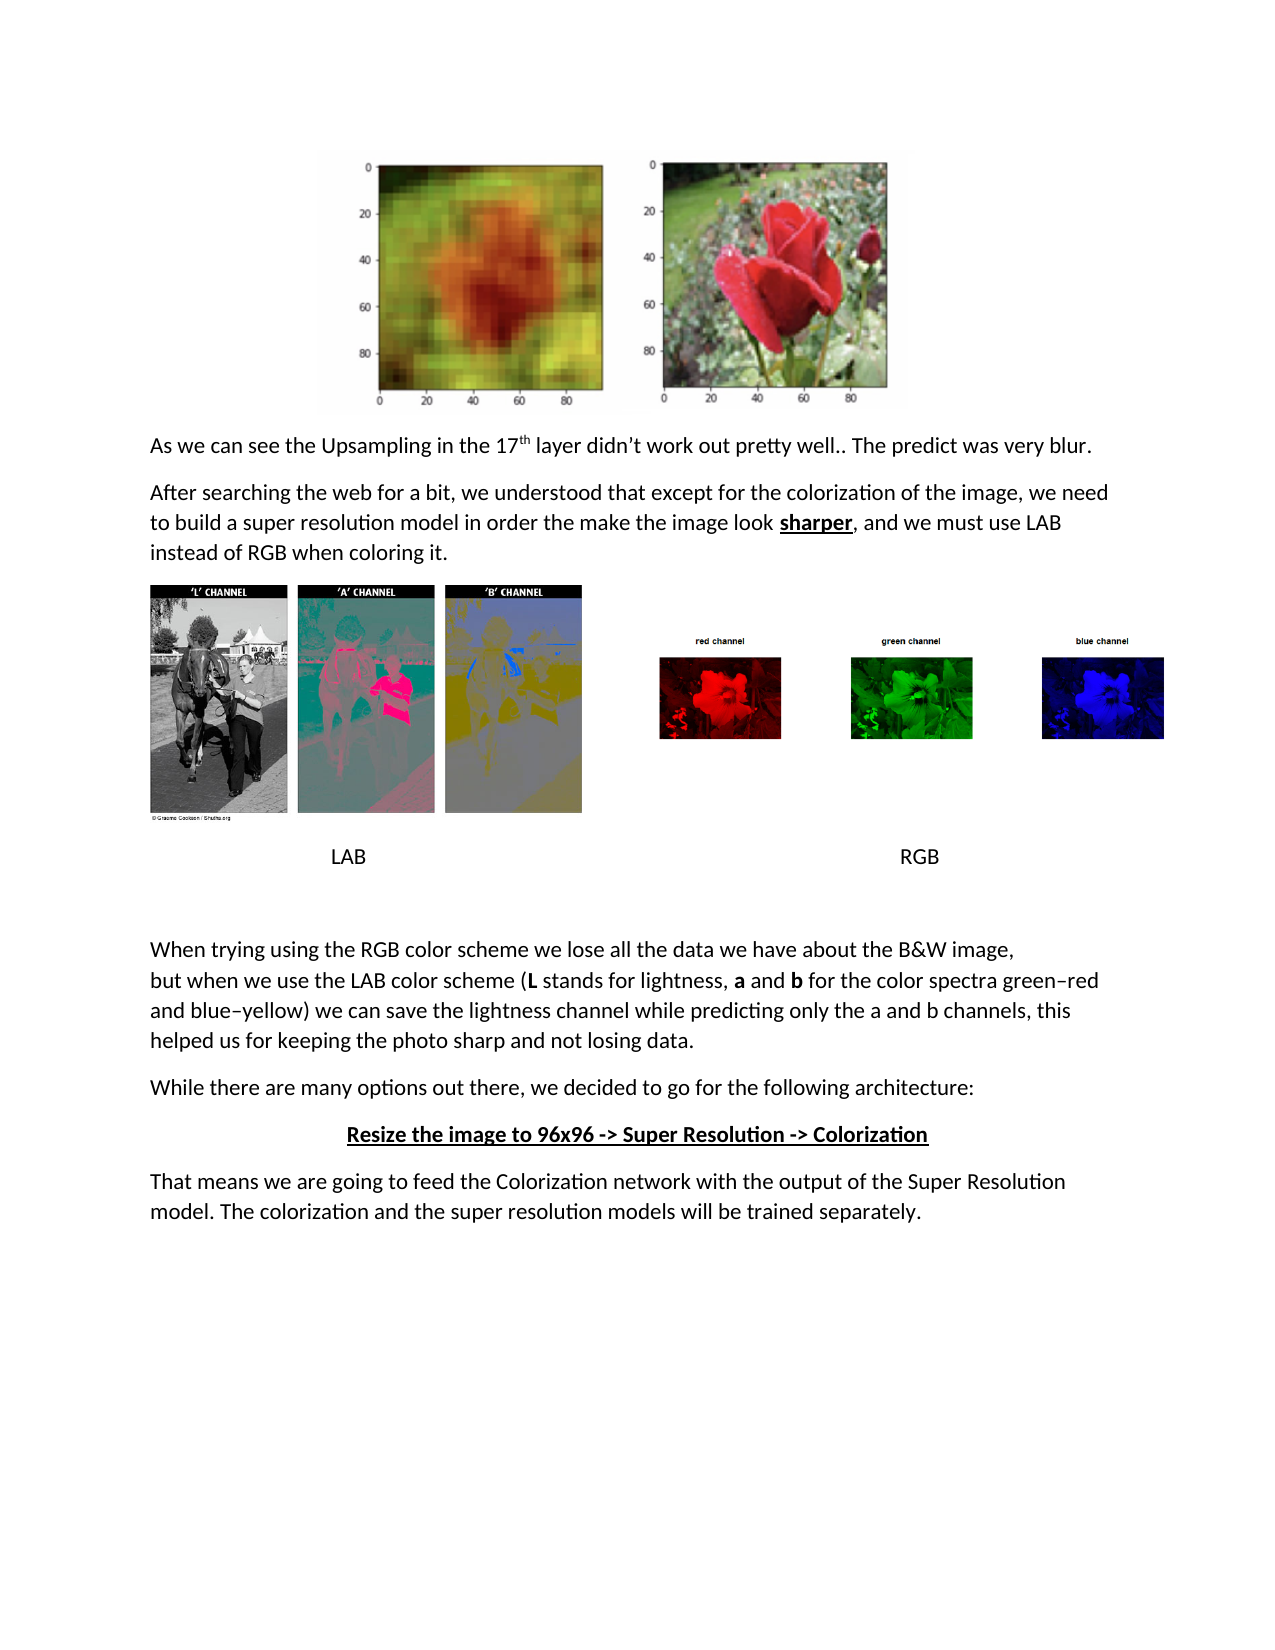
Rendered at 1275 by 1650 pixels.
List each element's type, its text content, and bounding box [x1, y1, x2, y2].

text As we can see the Upsampling in the 17th layer didn’t work out pretty well.. The predict was very blur. [150, 431, 1125, 459]
picture [150, 585, 582, 823]
picture [616, 623, 1190, 782]
text While there are many options out there, we decided to go for the following architecture: [150, 1073, 1125, 1101]
picture [316, 150, 916, 415]
text After searching the web for a bit, we understood that except for the colorization of the image, we need to build a super resolution model in order the make the image look sharper, and we must use LAB instead of RGB when coloring it. [150, 478, 1125, 567]
text Resize the image to 96x96 -> Super Resolution -> Colorization [150, 1120, 1125, 1148]
text LAB RGB [150, 842, 1125, 870]
text That means we are going to feed the Colorization network with the output of the Super Resolution model. The colorization and the super resolution models will be trained separately. [150, 1167, 1125, 1225]
text When trying using the RGB color scheme we lose all the data we have about the B&W image, but when we use the LAB color scheme (L stands for lightness, a and b for the color spectra green–red and blue–yellow) we can save the lightness channel while predicting only the a and b channels, this helped us for keeping the photo sharp and not losing data. [150, 936, 1125, 1054]
